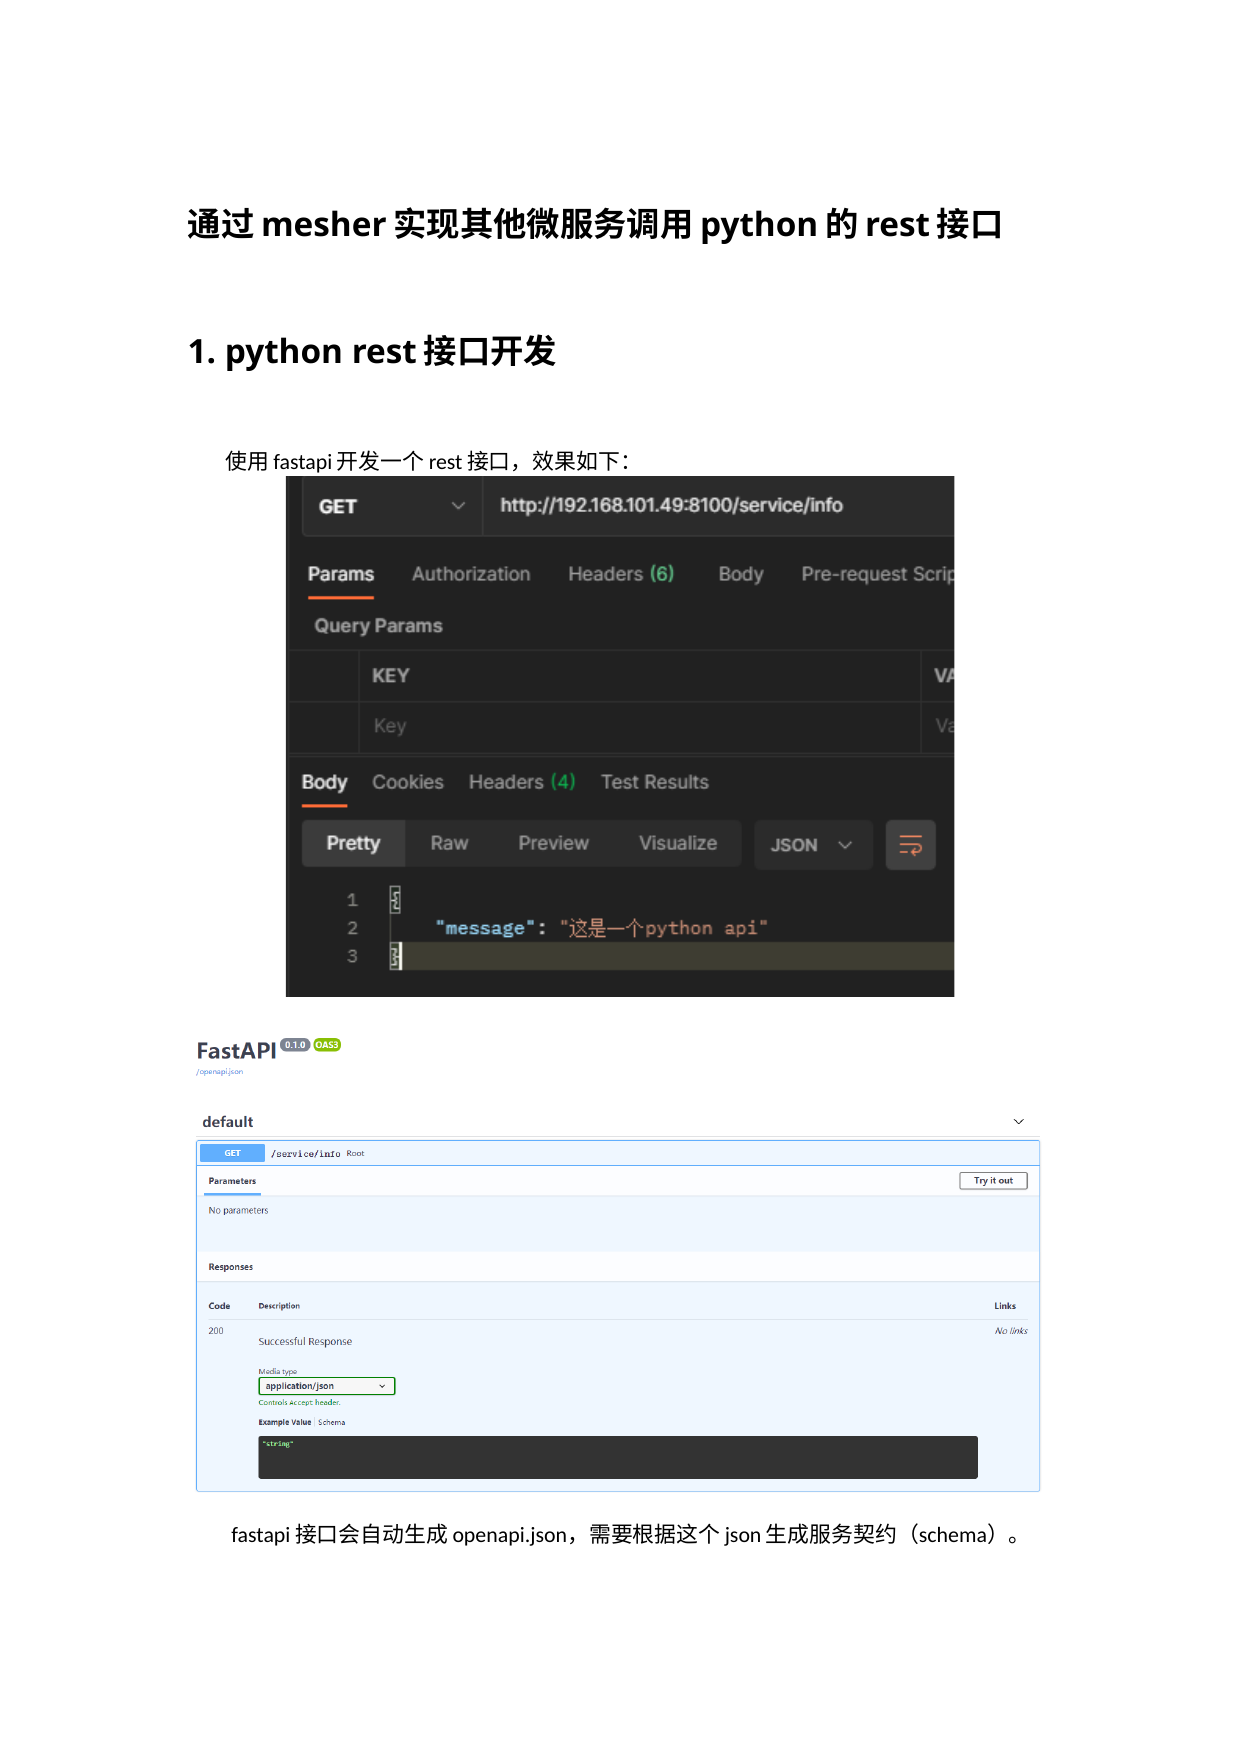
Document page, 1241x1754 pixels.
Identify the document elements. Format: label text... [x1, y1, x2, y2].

picture [187, 1028, 1053, 1500]
subtitle 通过mesher实现其他微服务调用python的rest接口 [187, 189, 1053, 254]
picture [285, 476, 955, 997]
subtitle 1. python rest接口开发 [187, 316, 1053, 381]
text 使用fastapi开发一个rest接口，效果如下： [187, 444, 1053, 476]
text fastapi接口会自动生成openapi.json，需要根据这个json生成服务契约（schema）。 [187, 1516, 1053, 1549]
